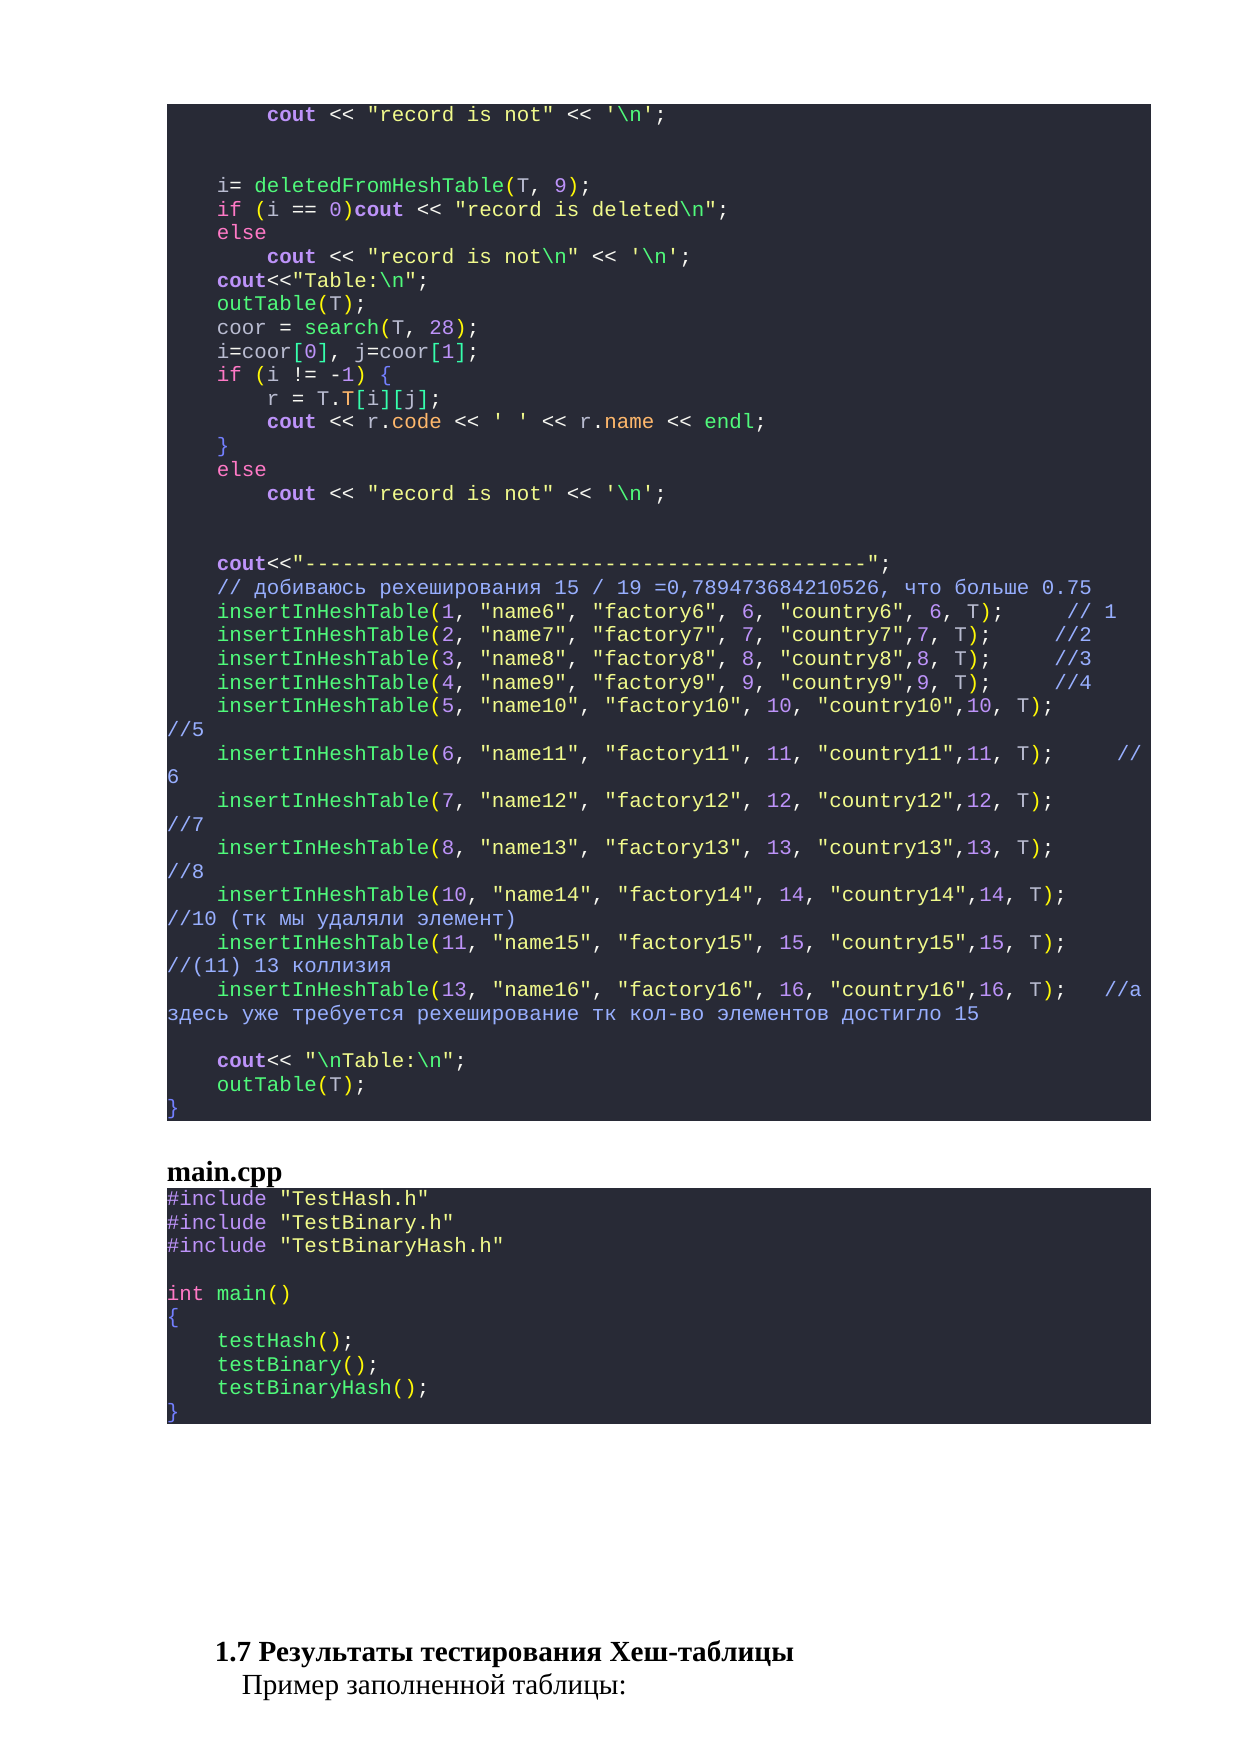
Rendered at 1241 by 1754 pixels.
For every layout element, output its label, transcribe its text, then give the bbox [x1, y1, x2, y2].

text main.cpp [167, 1154, 1151, 1188]
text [167, 104, 1151, 1121]
list 1.7 Результаты тестирования Хеш-таблицы [177, 1634, 1124, 1667]
text Пример заполненной таблицы: [167, 1667, 1151, 1701]
text #include "TestHash.h" #include "TestBinary.h" #include "TestBinaryHash.h" int main() { testHash(); testBinary(); testBinaryHash(); } [167, 1188, 1151, 1424]
